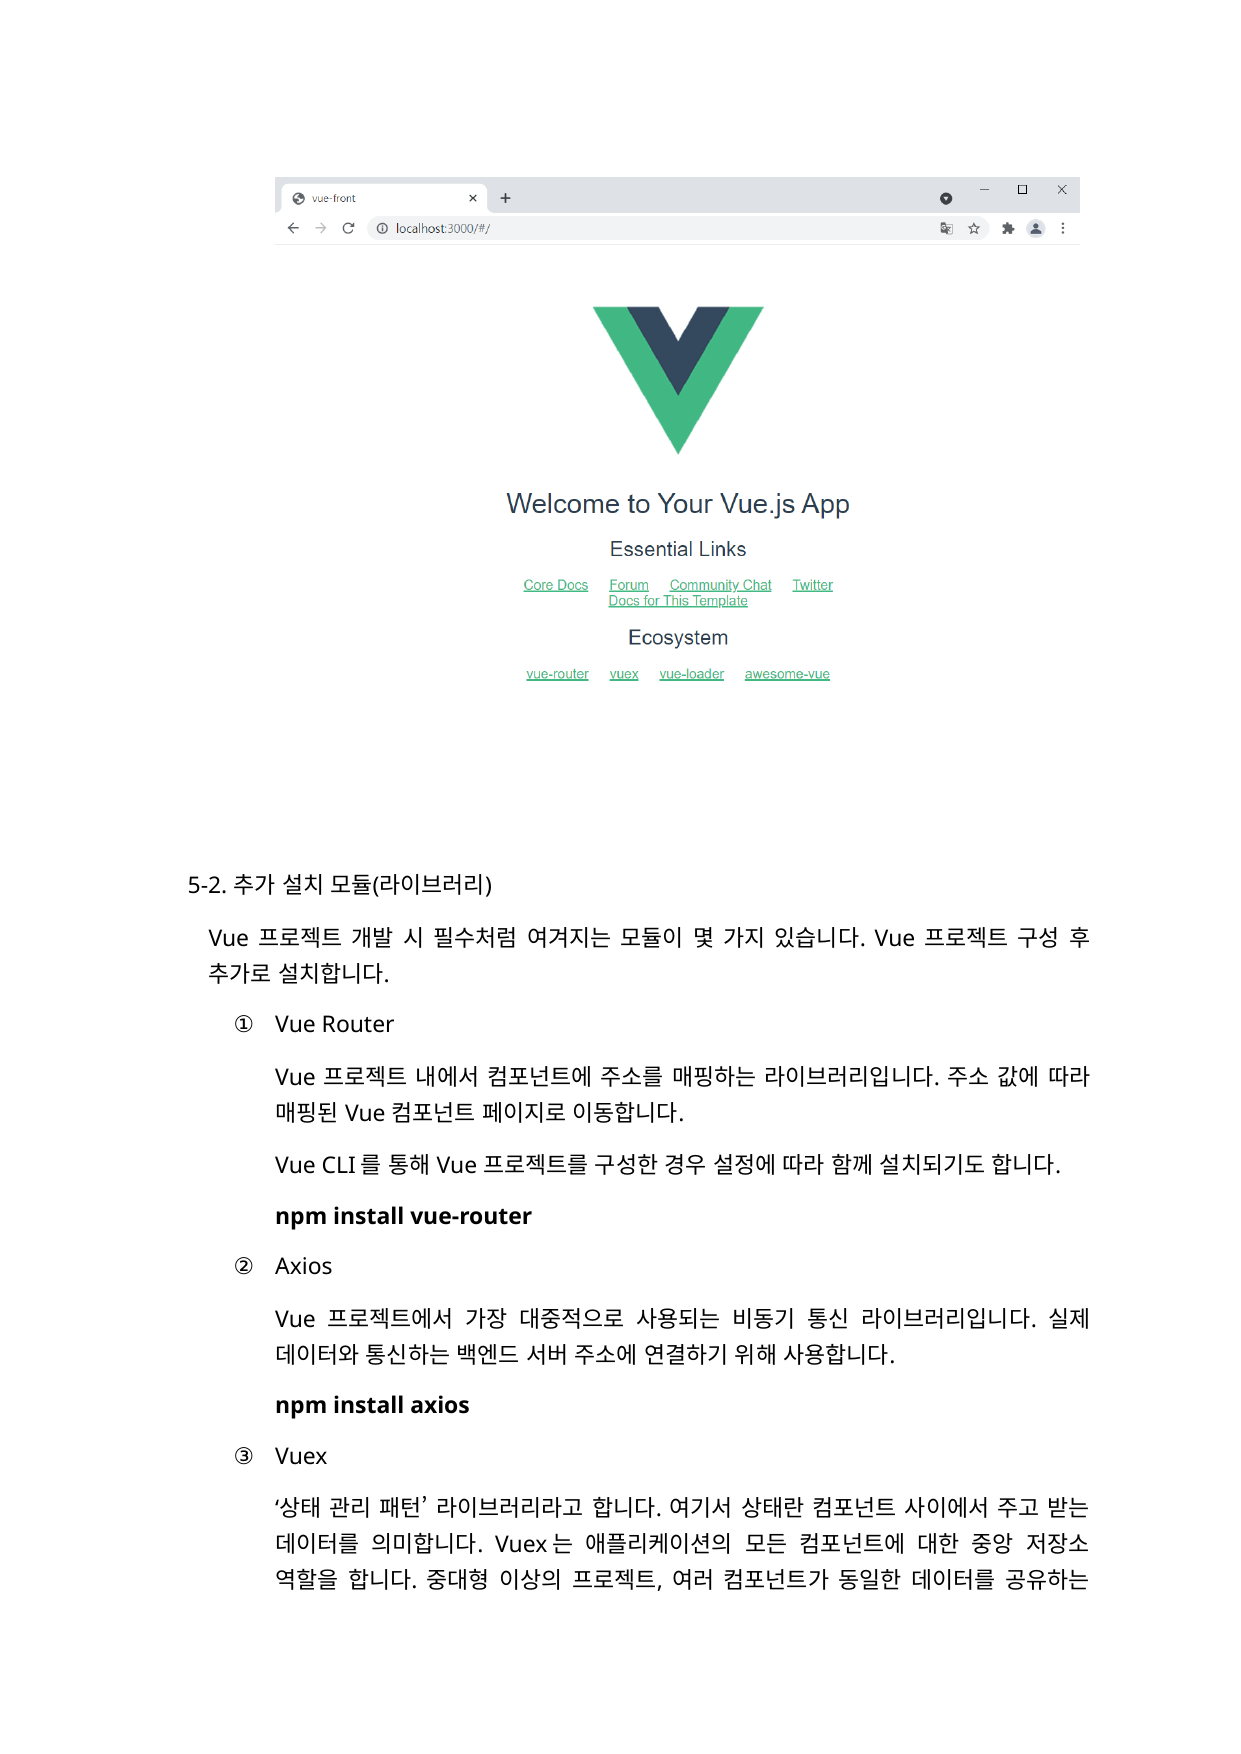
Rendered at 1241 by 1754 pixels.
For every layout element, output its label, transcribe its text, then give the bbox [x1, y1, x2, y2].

list Vue 프로젝트 내에서 컴포넌트에 주소를 매핑하는 라이브러리입니다. 주소 값에 따라 매핑된 Vue 컴포넌트 페이지로 이동합니다. [275, 1059, 1090, 1128]
list npm install vue-router [275, 1200, 1090, 1231]
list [275, 1490, 1090, 1595]
list Vue 프로젝트 개발 시 필수처럼 여겨지는 모듈이 몇 가지 있습니다. Vue 프로젝트 구성 후 추가로 설치합니다. [208, 920, 1090, 989]
list Vue Router [233, 1008, 1090, 1039]
list Vuex [233, 1439, 1090, 1471]
list 5-2. 추가 설치 모듈(라이브러리) [187, 867, 1090, 900]
list Axios [233, 1250, 1090, 1281]
list Vue 프로젝트에서 가장 대중적으로 사용되는 비동기 통신 라이브러리입니다. 실제 데이터와 통신하는 백엔드 서버 주소에 연결하기 위해 사용합니다. [275, 1301, 1090, 1370]
list Vue CLI를 통해 Vue 프로젝트를 구성한 경우 설정에 따라 함께 설치되기도 합니다. [275, 1147, 1090, 1181]
picture [275, 177, 1080, 798]
list npm install axios [275, 1389, 1090, 1420]
